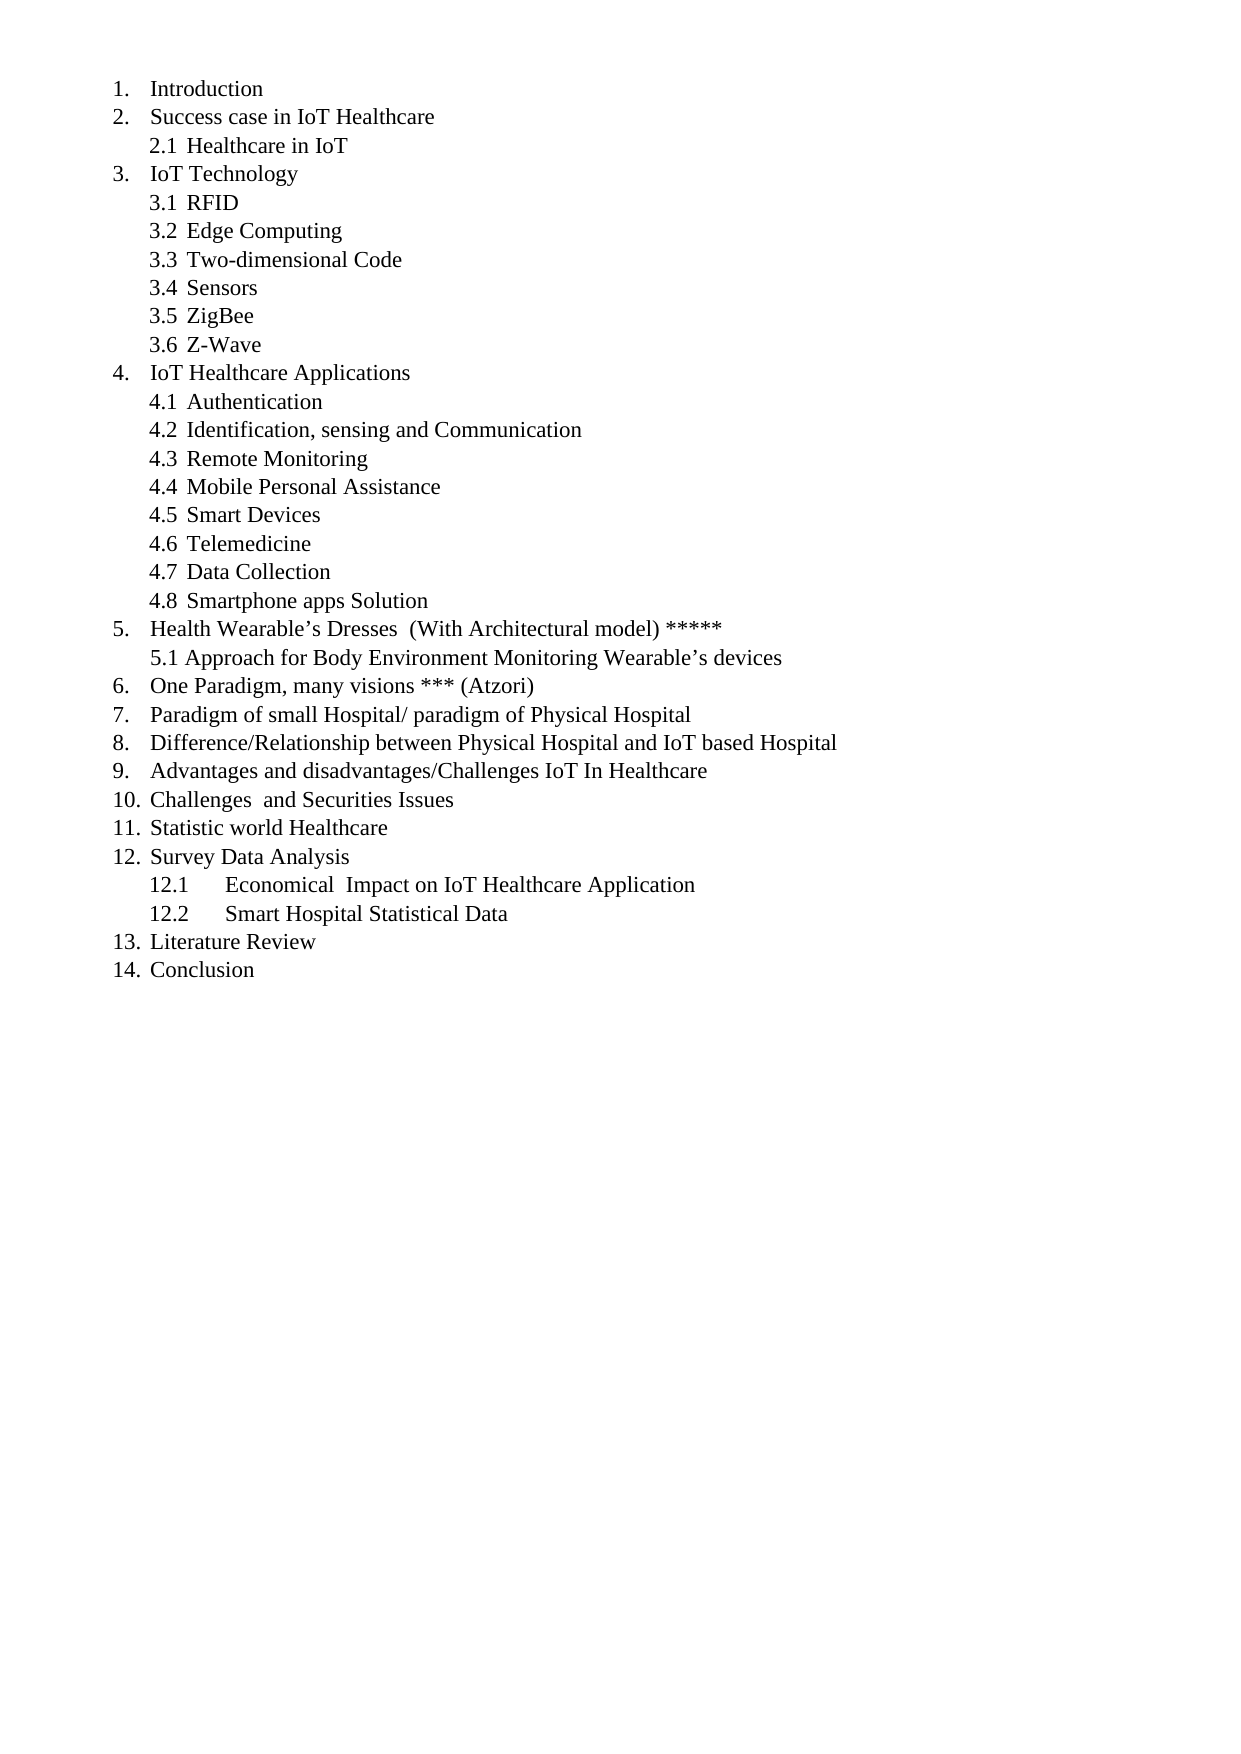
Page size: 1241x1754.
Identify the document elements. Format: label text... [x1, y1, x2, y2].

list Introduction [112, 75, 1164, 101]
list Remote Monitoring [149, 445, 1164, 471]
list Smartphone apps Solution [149, 587, 1164, 613]
list Challenges and Securities Issues [112, 786, 1164, 812]
list IoT Healthcare Applications [112, 359, 1164, 386]
list Edge Computing [149, 217, 1164, 243]
list Paradigm of small Hospital/ paradigm of Physical Hospital [112, 701, 1164, 727]
list Economical Impact on IoT Healthcare Application [149, 871, 1164, 898]
list ZigBee [149, 302, 1164, 329]
list Authentication [149, 388, 1164, 414]
list Smart Devices [149, 502, 1164, 528]
list Conclusion [112, 957, 1164, 983]
list Telemedicine [149, 530, 1164, 556]
list Healthcare in IoT [149, 132, 1164, 158]
list Two-dimensional Code [149, 246, 1164, 272]
list Literature Review [112, 928, 1164, 954]
list RFID [149, 189, 1164, 215]
list 5.1 Approach for Body Environment Monitoring Wearable’s devices [150, 644, 1164, 670]
list Success case in IoT Healthcare [112, 103, 1164, 130]
list Mobile Personal Assistance [149, 473, 1164, 499]
list Advantages and disadvantages/Challenges IoT In Healthcare [112, 757, 1164, 784]
list One Paradigm, many visions *** (Atzori) [112, 672, 1164, 698]
list Difference/Relationship between Physical Hospital and IoT based Hospital [112, 729, 1164, 755]
list Health Wearable’s Dresses (With Architectural model) ***** [112, 615, 1164, 642]
list Sensors [149, 274, 1164, 300]
list Smart Hospital Statistical Data [149, 900, 1164, 926]
list Identification, sensing and Communication [149, 416, 1164, 443]
list Statistic world Healthcare [112, 814, 1164, 841]
list IoT Technology [112, 160, 1164, 187]
list Data Collection [149, 558, 1164, 585]
list Z-Wave [149, 331, 1164, 357]
list Survey Data Analysis [112, 843, 1164, 869]
